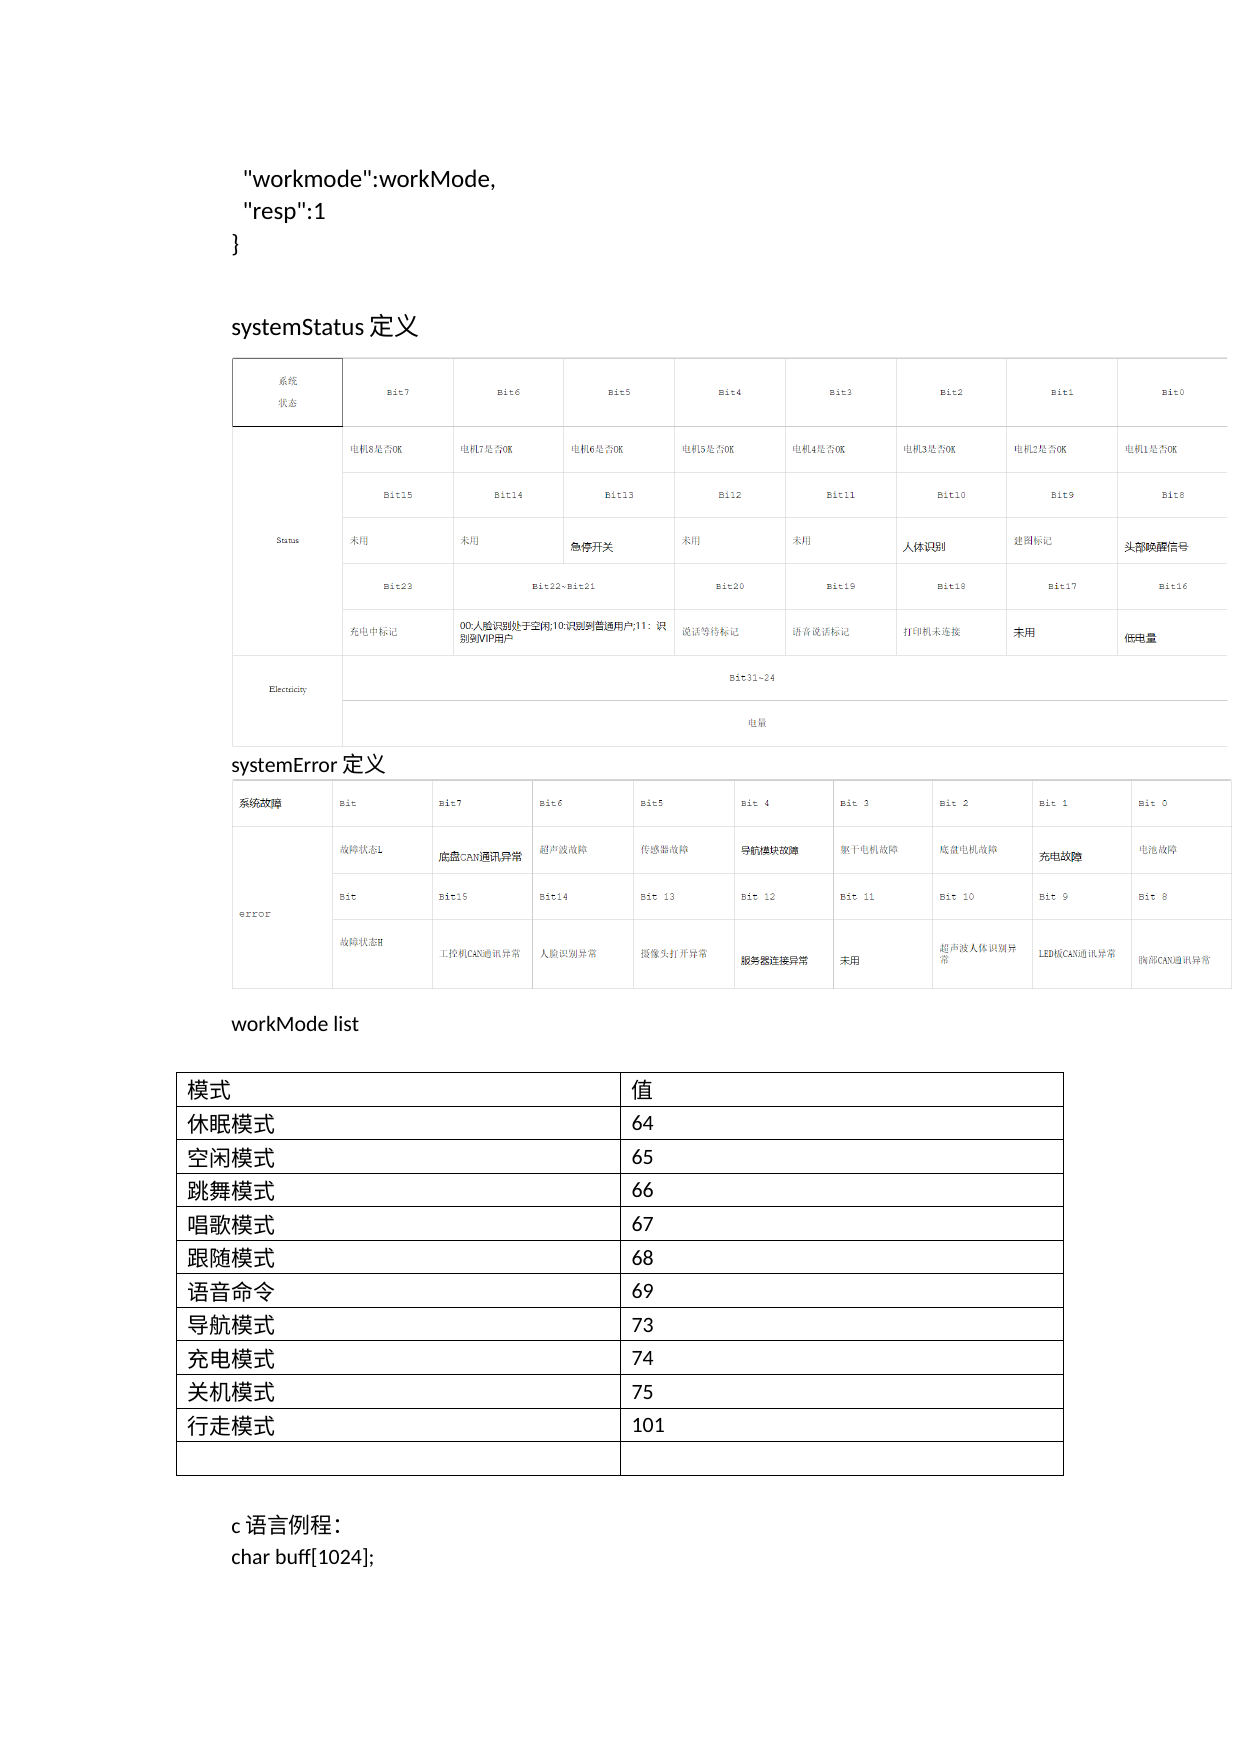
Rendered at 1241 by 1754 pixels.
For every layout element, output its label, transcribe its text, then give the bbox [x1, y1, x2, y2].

table_cell [177, 1174, 620, 1206]
table_cell [621, 1409, 1063, 1441]
table_cell [621, 1341, 1063, 1374]
table_cell [621, 1442, 1063, 1474]
table_cell [177, 1375, 620, 1407]
picture [231, 357, 1228, 747]
table_cell [177, 1140, 620, 1173]
table_cell [621, 1174, 1063, 1206]
table_cell [177, 1207, 620, 1240]
table_cell [621, 1241, 1063, 1273]
table_cell [621, 1207, 1063, 1240]
table_cell [621, 1140, 1063, 1173]
list } [231, 227, 1053, 259]
table_cell [621, 1375, 1063, 1407]
table_cell [177, 1107, 620, 1139]
list "resp":1 [231, 194, 1053, 227]
table_cell [177, 1409, 620, 1441]
table_cell [177, 1241, 620, 1273]
table_cell [177, 1308, 620, 1340]
table_cell [621, 1308, 1063, 1340]
table_cell [621, 1274, 1063, 1307]
list char buff[1024]; [231, 1541, 1053, 1573]
picture [231, 779, 1235, 991]
table_header [177, 1073, 620, 1106]
table_cell [621, 1107, 1063, 1139]
table_header [621, 1073, 1063, 1106]
table_cell [177, 1274, 620, 1307]
list c语言例程： [231, 1508, 1053, 1541]
table_cell [177, 1341, 620, 1374]
table_cell [177, 1442, 620, 1474]
